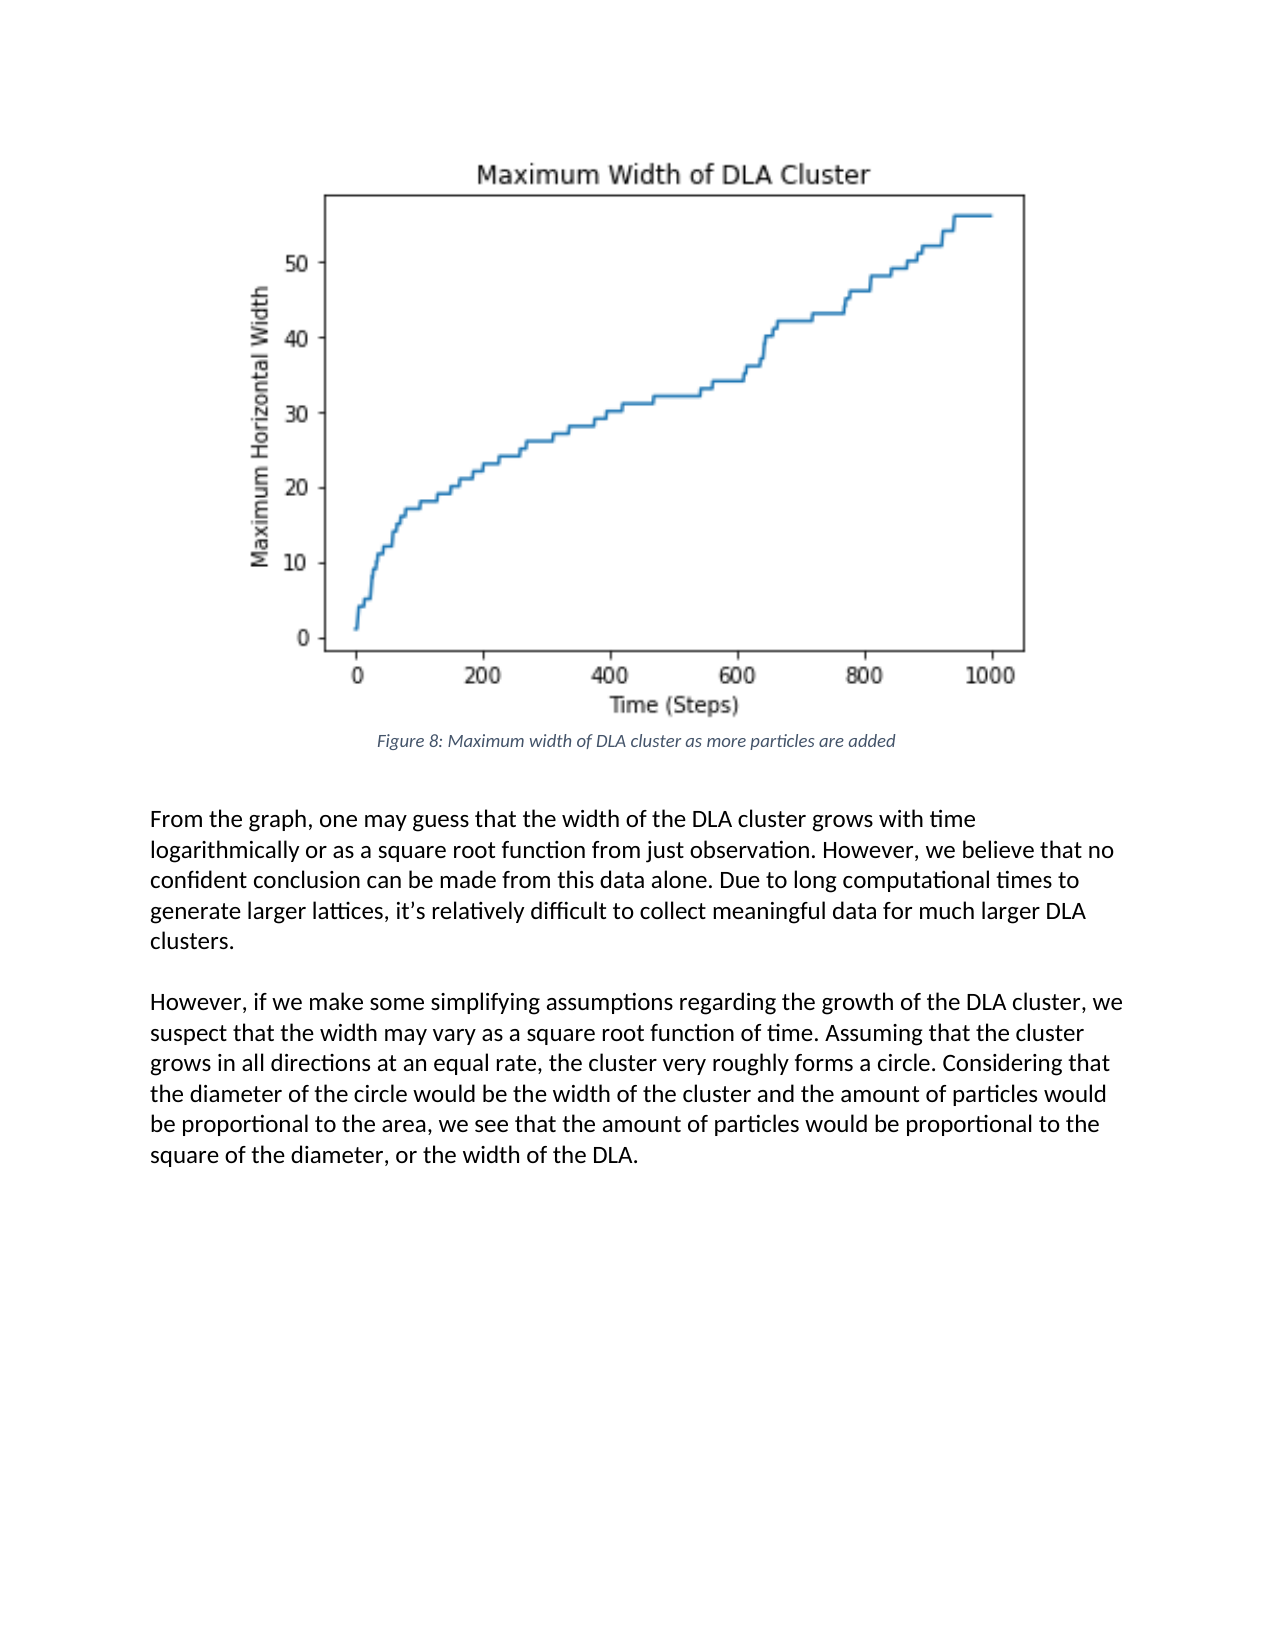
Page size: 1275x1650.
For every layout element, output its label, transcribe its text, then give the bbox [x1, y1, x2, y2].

text However, if we make some simplifying assumptions regarding the growth of the DLA cluster, we suspect that the width may vary as a square root function of time. Assuming that the cluster grows in all directions at an equal rate, the cluster very roughly forms a circle. Considering that the diameter of the circle would be the width of the cluster and the amount of particles would be proportional to the area, we see that the amount of particles would be proportional to the square of the diameter, or the width of the DLA. [150, 987, 1125, 1170]
text Figure 8: Maximum width of DLA cluster as more particles are added [150, 729, 1125, 752]
text From the graph, one may guess that the width of the DLA cluster grows with time logarithmically or as a square root function from just observation. However, we believe that no confident conclusion can be made from this data alone. Due to long computational times to generate larger lattices, it’s relatively difficult to collect meaningful data for much larger DLA clusters. [150, 803, 1125, 956]
picture [239, 150, 1036, 730]
